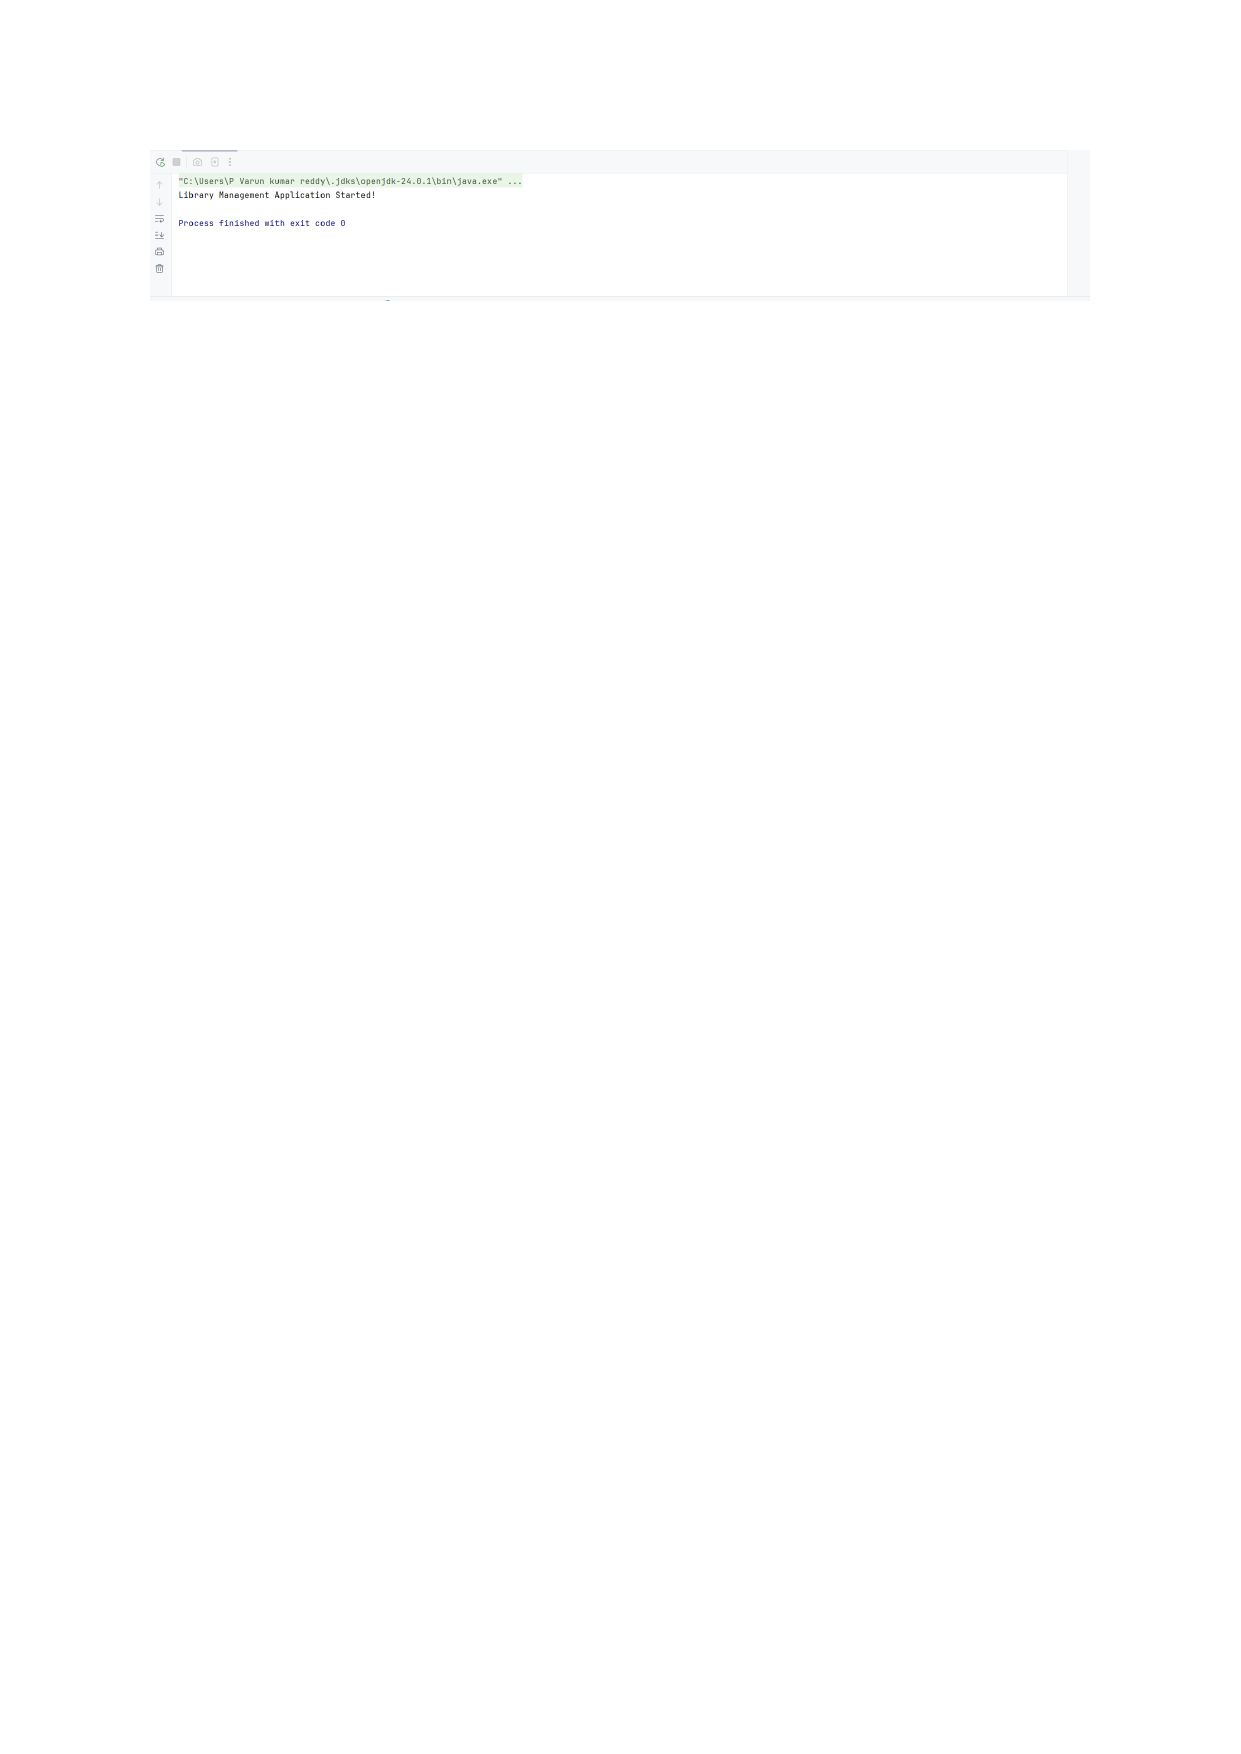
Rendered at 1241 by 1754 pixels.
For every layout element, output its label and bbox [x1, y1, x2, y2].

picture [150, 150, 1091, 301]
